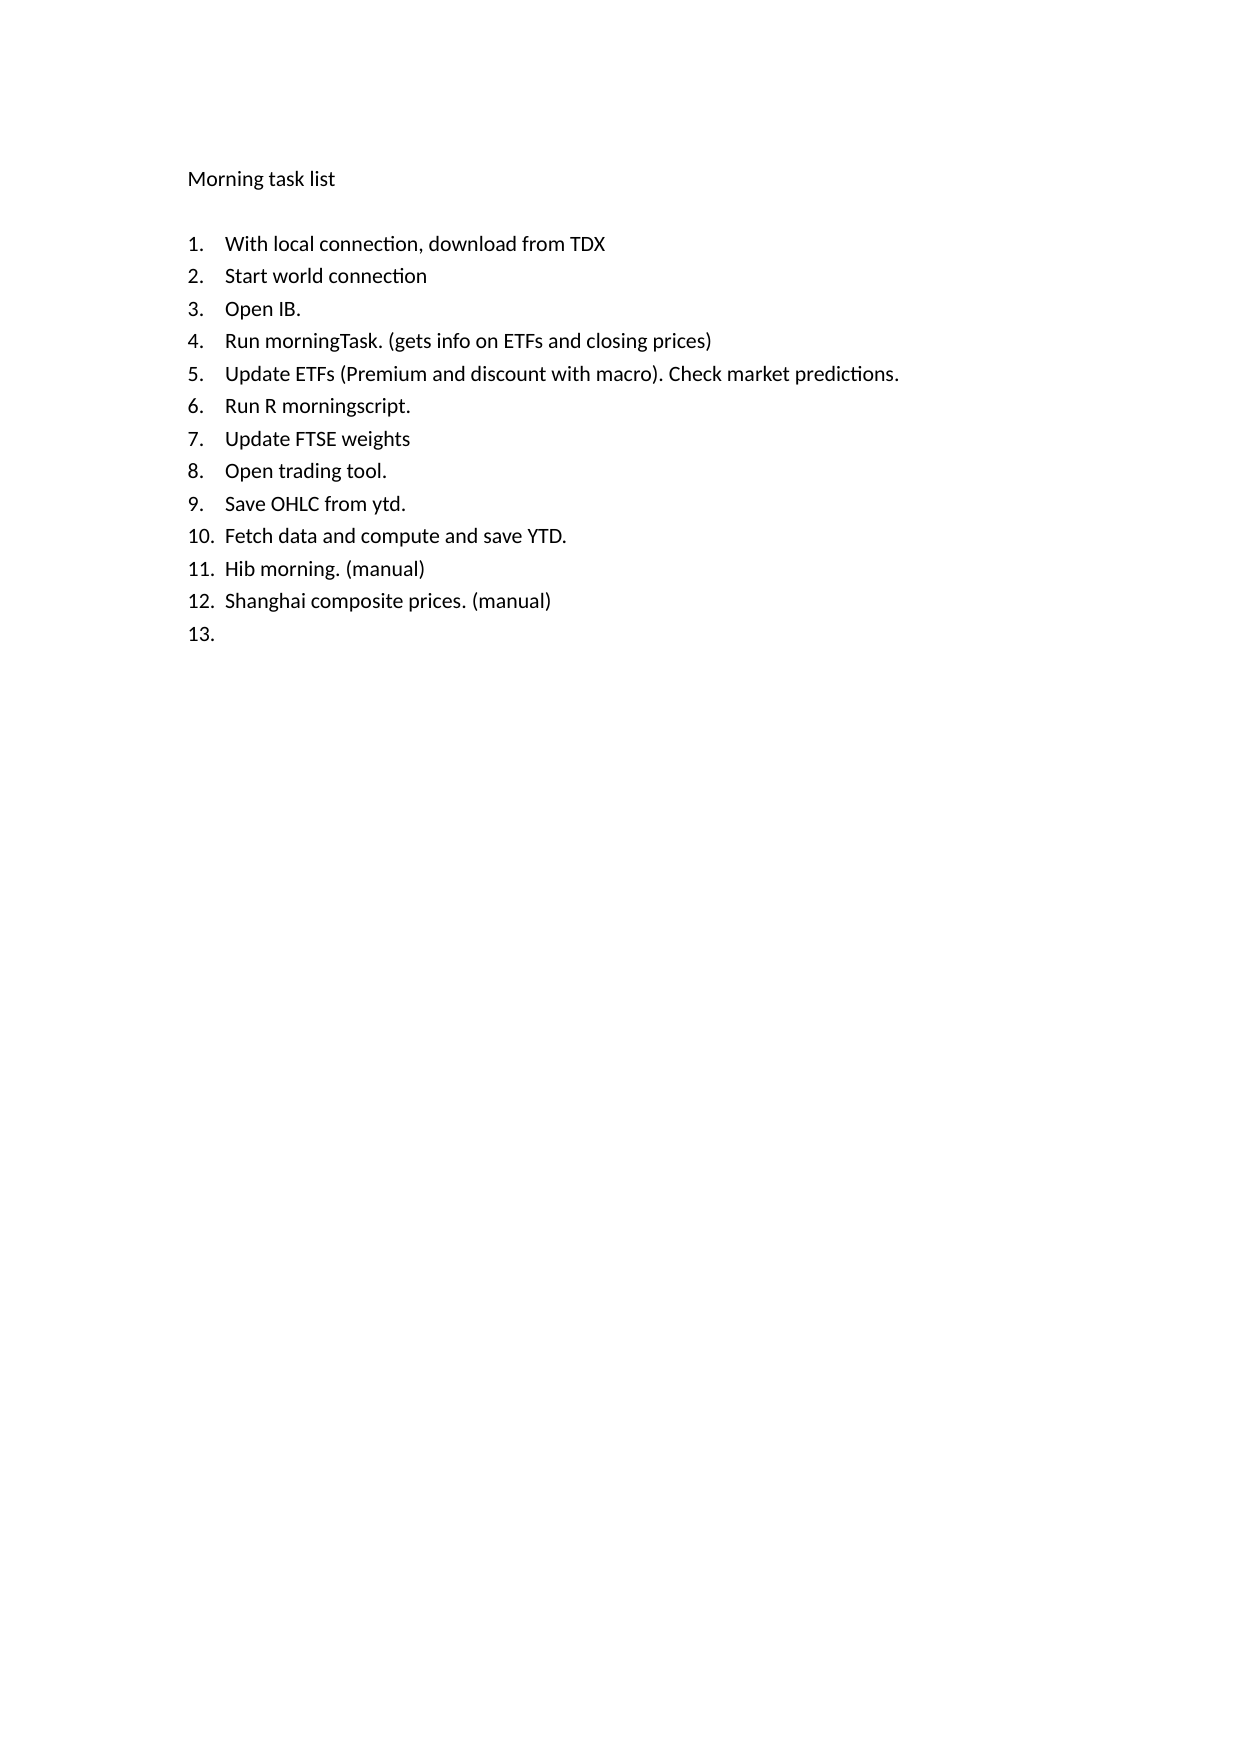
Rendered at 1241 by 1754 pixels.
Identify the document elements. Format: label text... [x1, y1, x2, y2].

list With local connection, download from TDX [187, 227, 1053, 259]
list Run morningTask. (gets info on ETFs and closing prices) [187, 324, 1053, 357]
list Open trading tool. [187, 454, 1053, 487]
list Run R morningscript. [187, 389, 1053, 422]
text Morning task list [187, 162, 1053, 194]
list Save OHLC from ytd. [187, 487, 1053, 519]
list Update FTSE weights [187, 422, 1053, 454]
list Open IB. [187, 292, 1053, 324]
list Shanghai composite prices. (manual) [187, 584, 1053, 617]
list Start world connection [187, 259, 1053, 292]
list Update ETFs (Premium and discount with macro). Check market predictions. [187, 357, 1053, 389]
list Fetch data and compute and save YTD. [187, 519, 1053, 552]
list Hib morning. (manual) [187, 552, 1053, 584]
